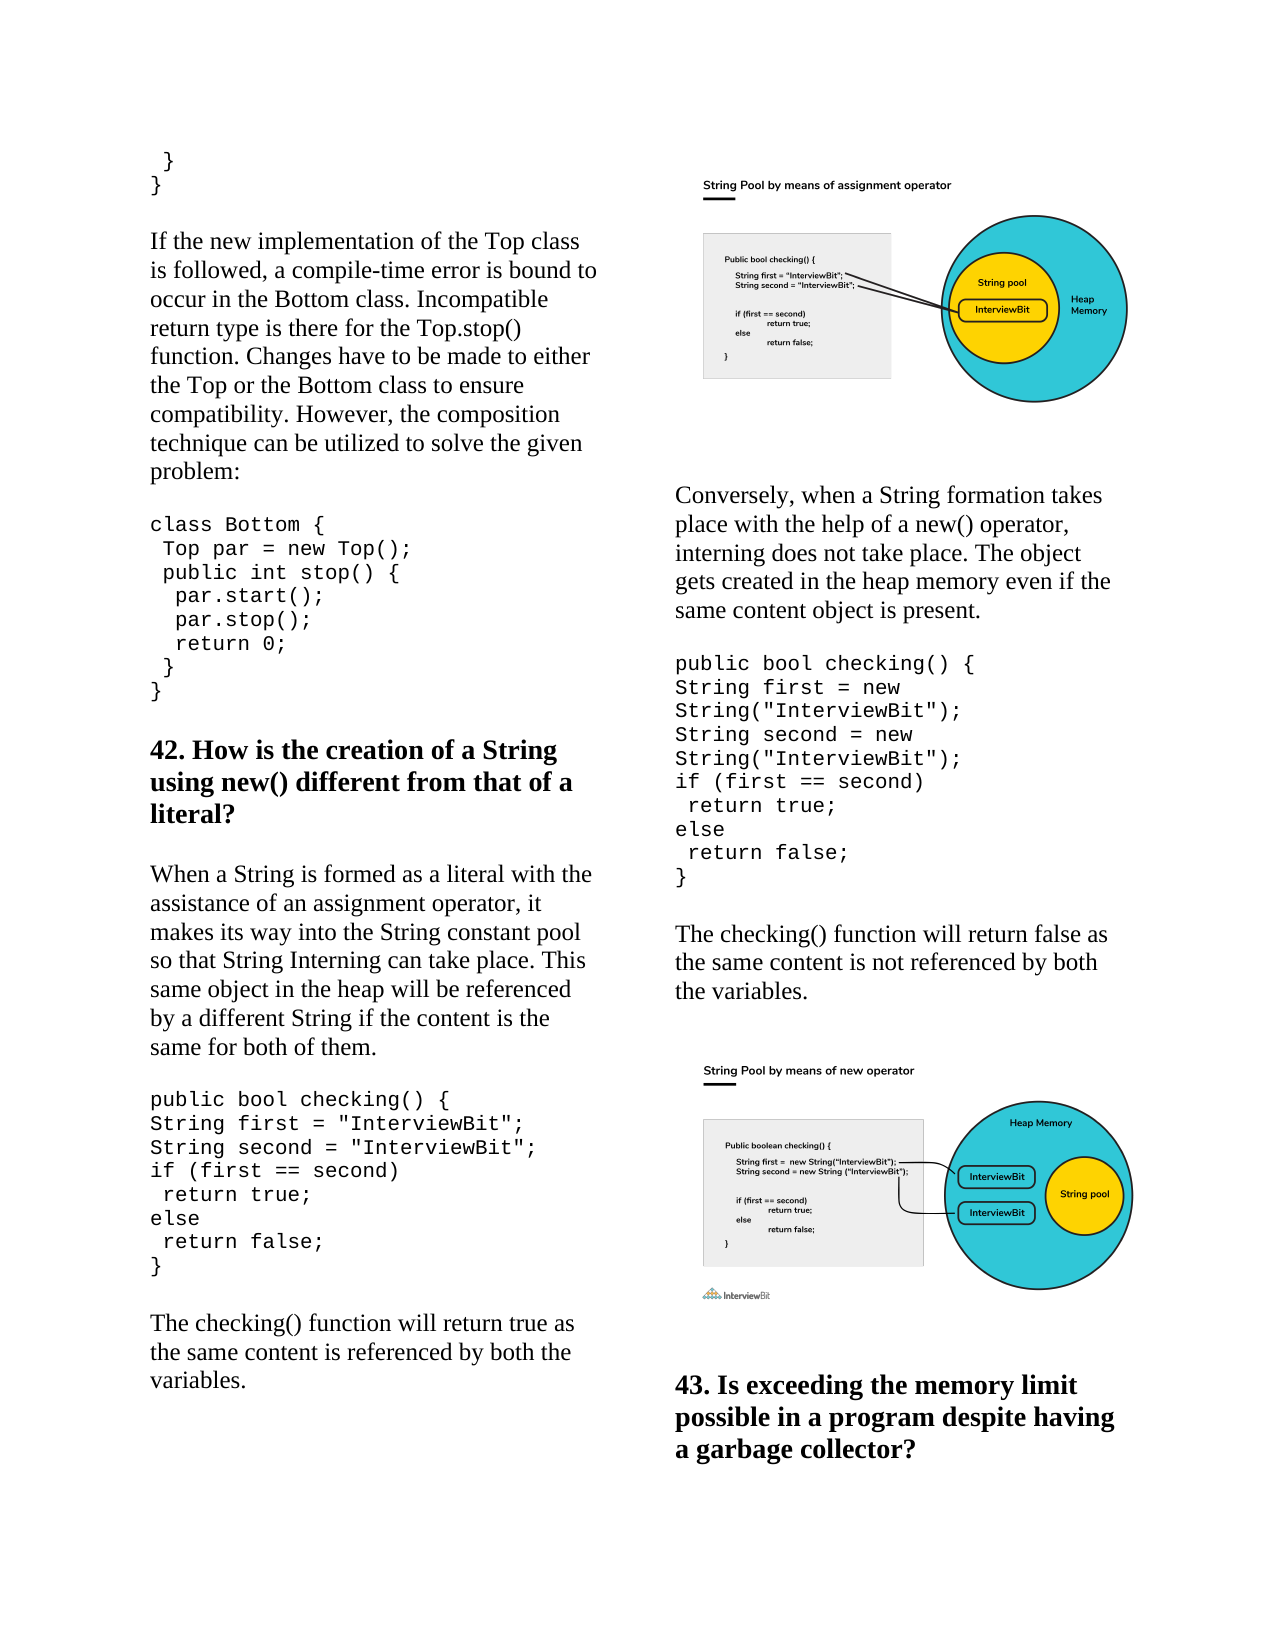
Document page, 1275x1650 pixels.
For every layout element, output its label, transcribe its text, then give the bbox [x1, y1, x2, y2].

text } [675, 866, 1125, 889]
text } [150, 680, 600, 703]
text The checking() function will return false as the same content is not referenced by both the variables. [675, 919, 1125, 1005]
text return true; [150, 1184, 600, 1208]
text public bool checking() { [150, 1089, 600, 1113]
text String second = new String("InterviewBit"); [675, 724, 1125, 771]
text When a String is formed as a literal with the assistance of an assignment operator, it makes its way into the String constant pool so that String Interning can take place. This same object in the heap will be referenced by a different String if the content is the same for both of them. [150, 859, 600, 1060]
text public int stop() { [150, 562, 600, 585]
text If the new implementation of the Top class is followed, a compile-time error is bound to occur in the Bottom class. Incompatible return type is there for the Top.stop() function. Changes have to be made to either the Top or the Bottom class to ensure compatibility. However, the composition technique can be utilized to solve the given problem: [150, 226, 600, 485]
text class Bottom { [150, 514, 600, 538]
text par.stop(); [150, 609, 600, 633]
text if (first == second) [675, 771, 1125, 795]
text return true; [675, 795, 1125, 819]
text } [150, 150, 600, 174]
text The checking() function will return true as the same content is referenced by both the variables. [150, 1308, 600, 1394]
text } [150, 174, 600, 197]
text return 0; [150, 633, 600, 656]
text } [150, 1255, 600, 1279]
text if (first == second) [150, 1160, 600, 1184]
text return false; [150, 1231, 600, 1255]
text else [675, 819, 1125, 842]
picture [675, 1034, 1178, 1337]
text par.start(); [150, 585, 600, 609]
text public bool checking() { [675, 653, 1125, 677]
text Conversely, when a String formation takes place with the help of a new() operator, interning does not take place. The object gets created in the heap memory even if the same content object is present. [675, 480, 1125, 624]
text else [150, 1208, 600, 1231]
text String first = "InterviewBit"; [150, 1113, 600, 1137]
text String first = new String("InterviewBit"); [675, 677, 1125, 724]
subtitle 43. Is exceeding the memory limit possible in a program despite having a garbage collector? [675, 1368, 1125, 1465]
text } [150, 656, 600, 680]
text String second = "InterviewBit"; [150, 1137, 600, 1160]
text return false; [675, 842, 1125, 866]
subtitle 42. How is the creation of a String using new() different from that of a literal? [150, 733, 600, 830]
picture [675, 150, 1173, 449]
text Top par = new Top(); [150, 538, 600, 562]
